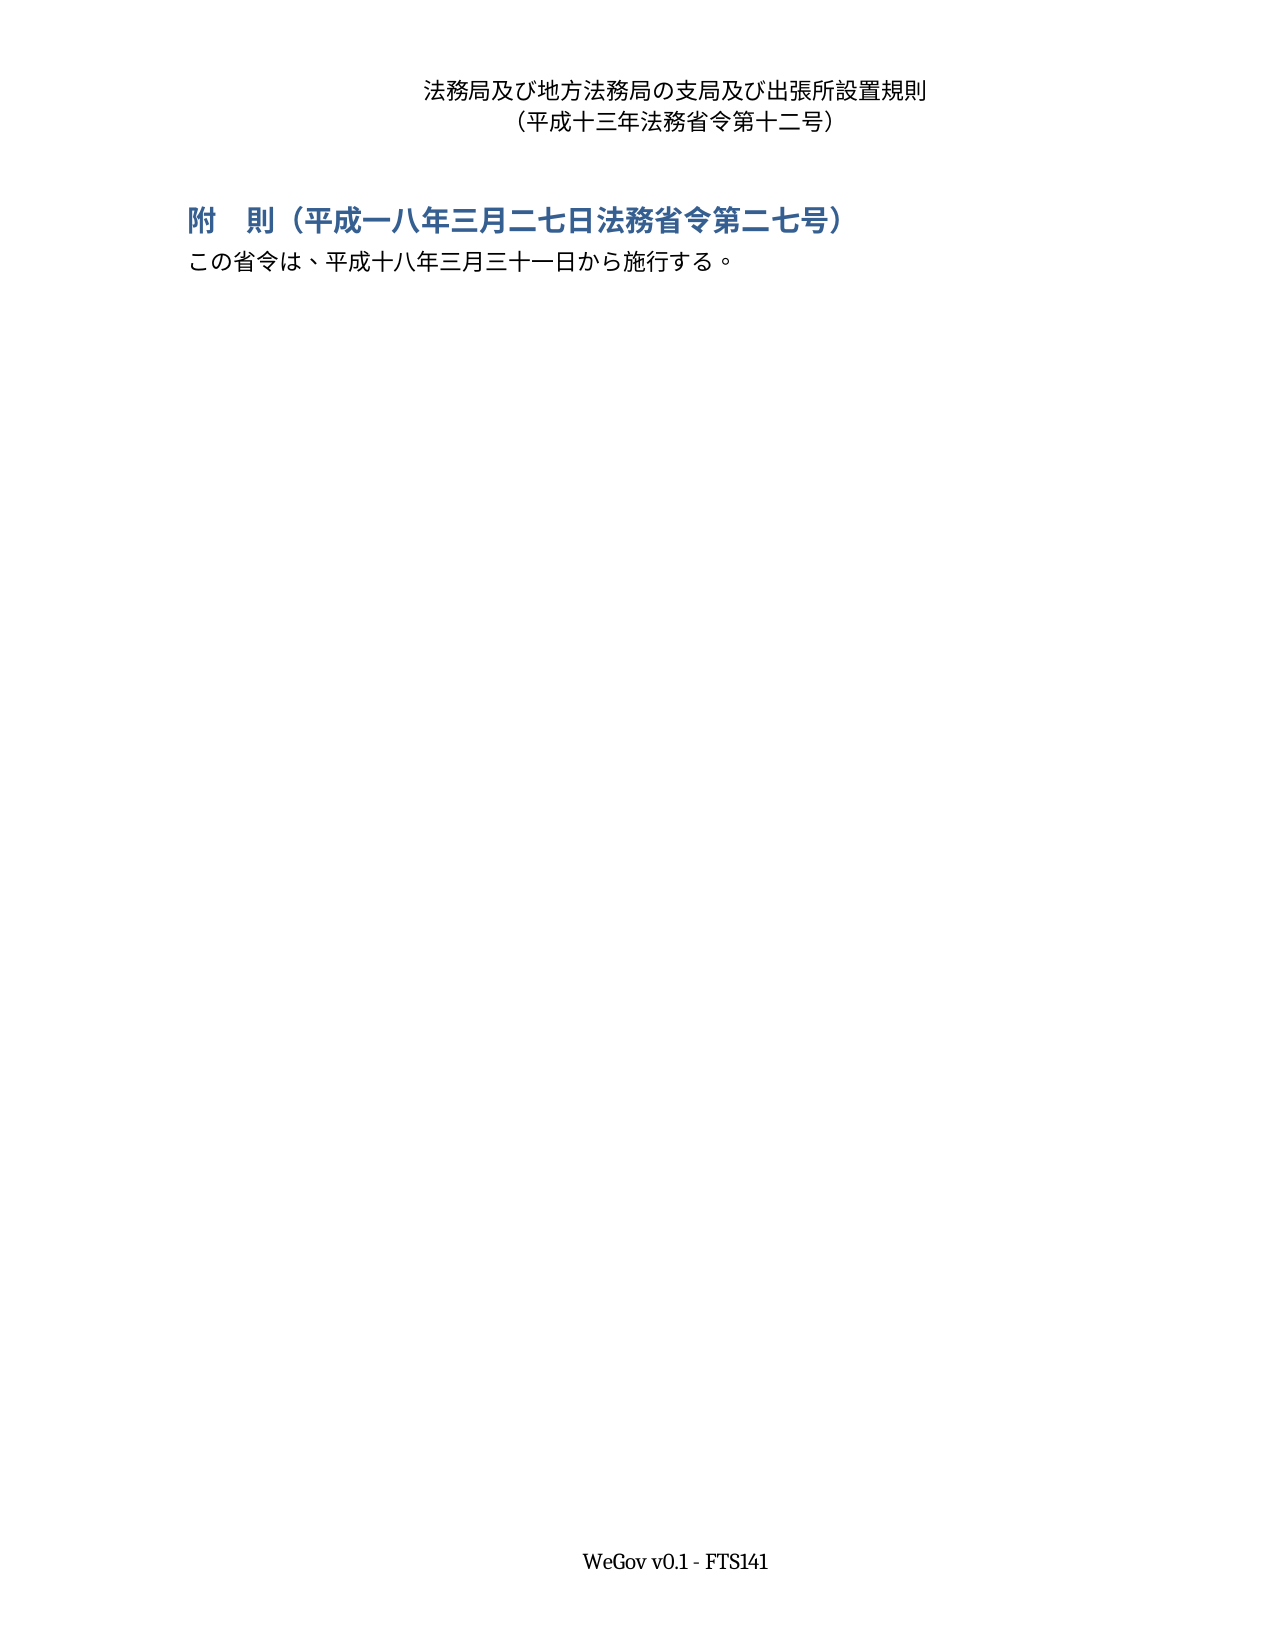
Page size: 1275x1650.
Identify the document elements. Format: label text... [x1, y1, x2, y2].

text この省令は、平成十八年三月三十一日から施行する。 [187, 246, 1087, 277]
subtitle 附 則（平成一八年三月二七日法務省令第二七号） [187, 200, 1087, 240]
